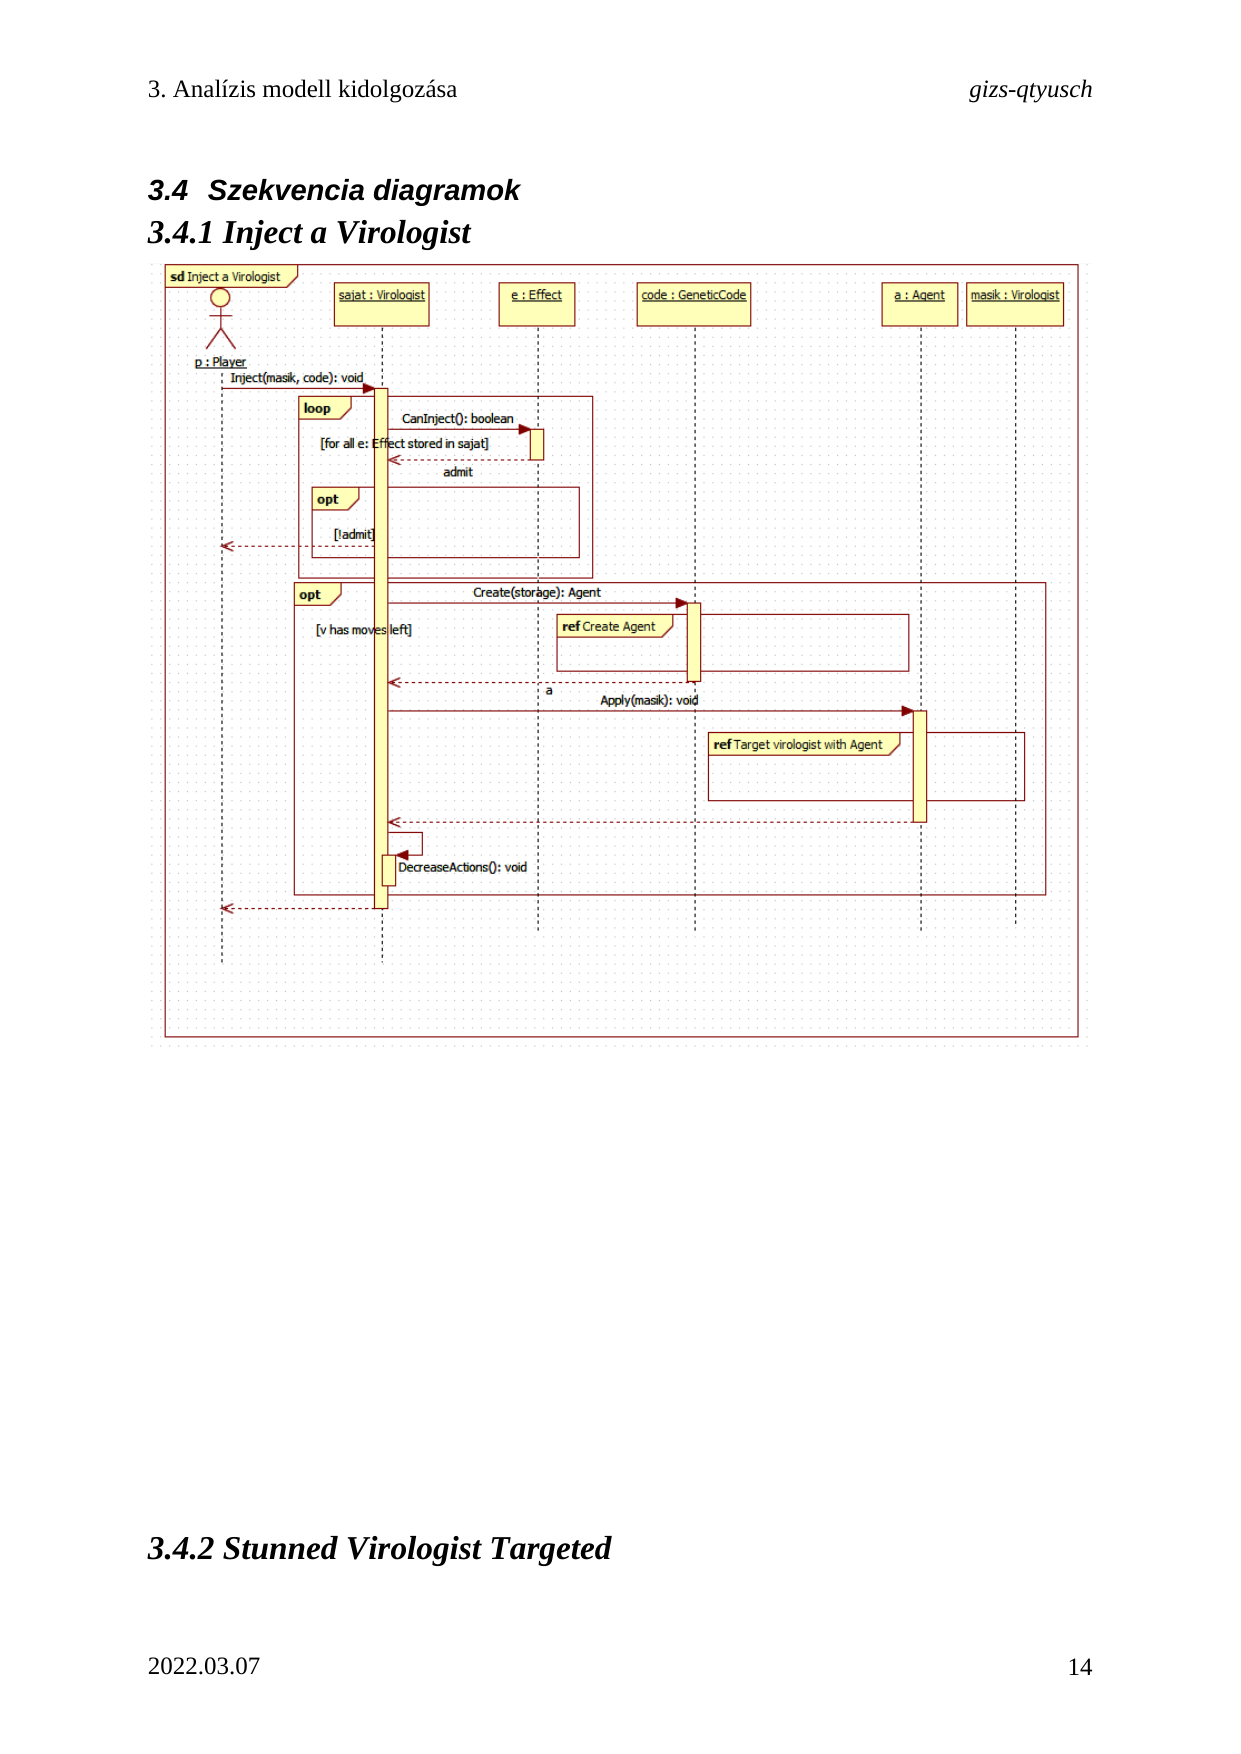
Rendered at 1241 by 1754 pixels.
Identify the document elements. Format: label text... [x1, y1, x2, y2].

text 3.4.2 Stunned Virologist Targeted [148, 1528, 1093, 1567]
picture [148, 263, 1092, 1050]
text 3.4.1 Inject a Virologist [148, 212, 1093, 251]
subtitle Szekvencia diagramok [148, 173, 1093, 206]
